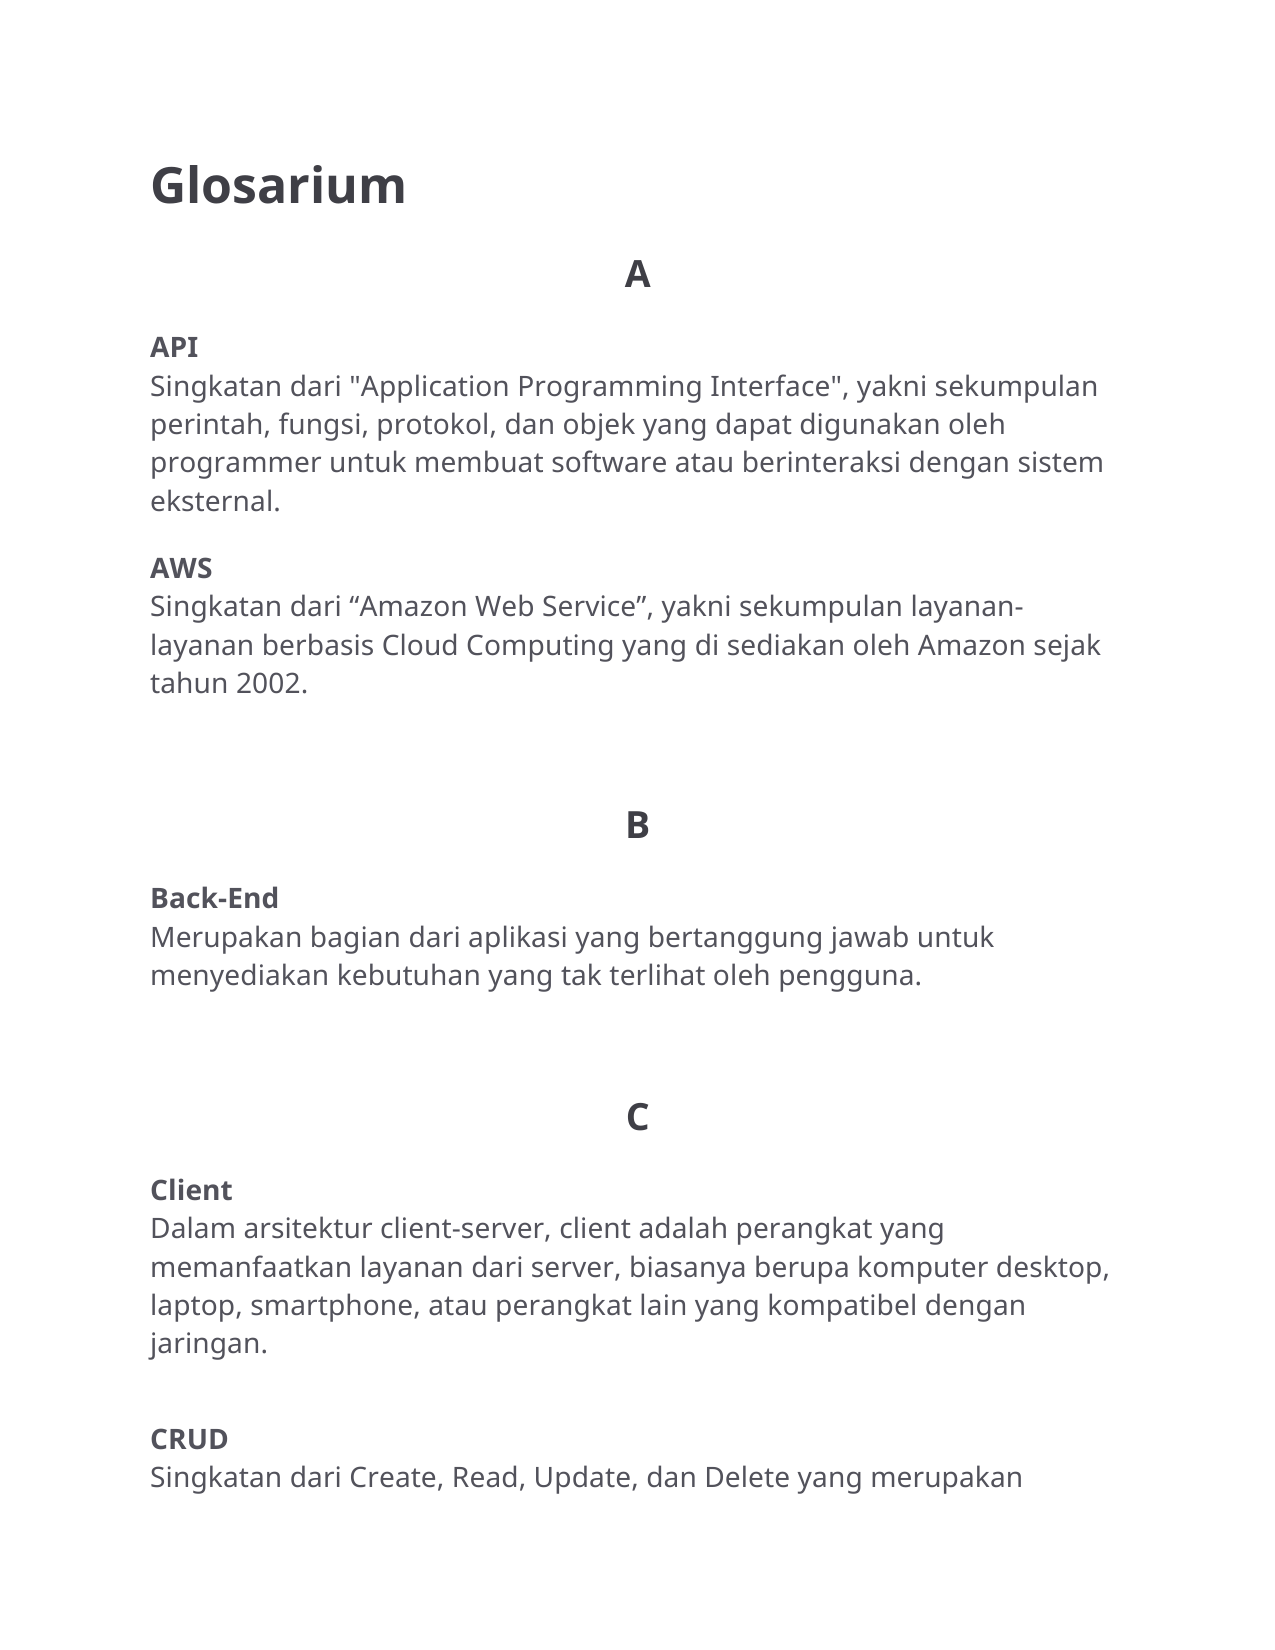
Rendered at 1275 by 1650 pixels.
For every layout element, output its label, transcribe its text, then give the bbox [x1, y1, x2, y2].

text Back-End Merupakan bagian dari aplikasi yang bertanggung jawab untuk menyediakan kebutuhan yang tak terlihat oleh pengguna. [150, 878, 1125, 993]
text A [150, 247, 1125, 298]
text C [150, 1090, 1125, 1141]
text Client Dalam arsitektur client-server, client adalah perangkat yang memanfaatkan layanan dari server, biasanya berupa komputer desktop, laptop, smartphone, atau perangkat lain yang kompatibel dengan jaringan. [150, 1170, 1125, 1390]
text API Singkatan dari "Application Programming Interface", yakni sekumpulan perintah, fungsi, protokol, dan objek yang dapat digunakan oleh programmer untuk membuat software atau berinteraksi dengan sistem eksternal. [150, 327, 1125, 519]
text AWS Singkatan dari “Amazon Web Service”, yakni sekumpulan layanan-layanan berbasis Cloud Computing yang di sediakan oleh Amazon sejak tahun 2002. [150, 548, 1125, 702]
text Glosarium [150, 150, 1125, 218]
text B [150, 798, 1125, 849]
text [150, 1419, 1125, 1496]
